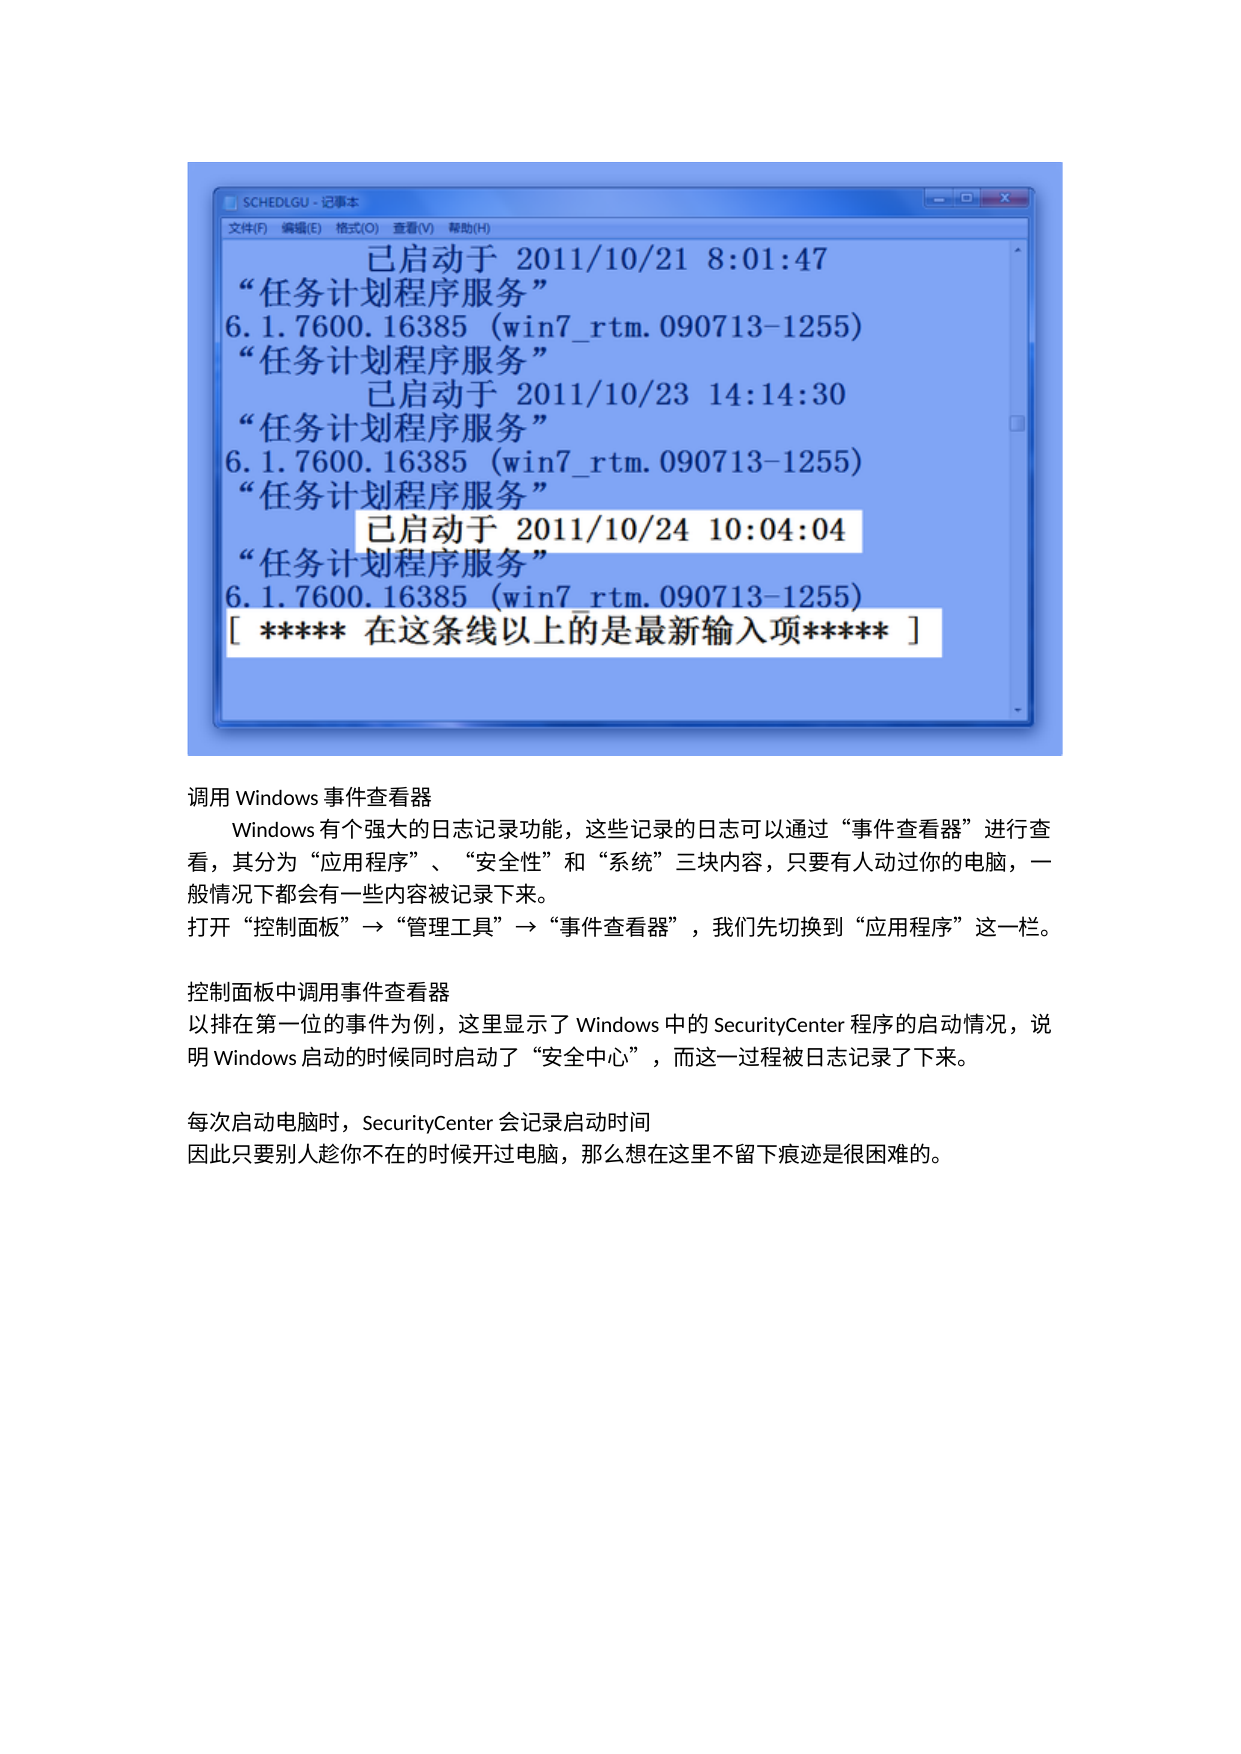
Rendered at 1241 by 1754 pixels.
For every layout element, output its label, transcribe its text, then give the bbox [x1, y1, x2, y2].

text 我们的电脑中或多或少都存放着自己的一些隐私，即使这些隐私不重要，但仍然不希望暴露在别人眼皮底下，所以我们一般都不太愿意自己的电脑被别人随意使用。可就是有某些人不顾及我们的感受，随意用我们的电脑，还以为我们看不出来，只要有人动过我们的电脑，我们都可以通过查看系统的一些记录找到真相。 当别人动过我们的电脑后会记录下些什么呢？首先是开机的时间。Windows会详细记录下电脑的开机情况，具体可以精确到秒。其次是各种事件的记录，只要别人运行程序后出现一点点问题，Windows都会把它记录到系统的事件日志中。接着是运行过的文档，哪些文档被打开过，在Windows中一目了然。 记录开机时间的SchedLgU.Txt文件 Window每次开机，都会将系统启动的时间记录在一个叫SchedLgU.Txt的文本文件中，这个文件很隐蔽，位于C盘的“Windows”目录中。从系统安装完的那一刻起，它就会记录你每次开机的时间。我们进入到Windows目录打开这个文件，在文件的末尾可以看到如下的字样： “任务计划程序服务” 已启动于 2011/10/24 10:04:04 末尾是最近一次开机时间的记录，可见最近一次开机时间为2011年10月24日的10:04:04 。如果你不是在这个时间点上开机的， 那么就说明你的电脑被人动过了。 调用Windows事件查看器 Windows有个强大的日志记录功能，这些记录的日志可以通过“事件查看器”进行查看，其分为“应用程序”、“安全性”和“系统”三块内容，只要有人动过你的电脑，一般情况下都会有一些内容被记录下来。 打开“控制面板”→“管理工具”→“事件查看器”，我们先切换到“应用程序”这一栏。 控制面板中调用事件查看器 以排在第一位的事件为例，这里显示了Windows中的SecurityCenter程序的启动情况，说明Windows启动的时候同时启动了“安全中心”，而这一过程被日志记录了下来。 每次启动电脑时，SecurityCenter会记录启动时间 因此只要别人趁你不在的时候开过电脑，那么想在这里不留下痕迹是很困难的。 查看“最近使用的项目” 以上两个方法都只能知道是不是有人动过你的电脑，但对于查看动了哪些文件却无能为力。而“最近使用的项目”功能却很好的弥补了这个空白。 查看最近使用的项目 点击开始菜单，找到其中的“最近使用的项目”功能，将鼠标停留在上面，很快最近访问过的文件就被显示了出来。这样我们就可以知道自己的隐私有没有被人偷窥了。 [187, 756, 1053, 1169]
picture [187, 162, 1063, 756]
